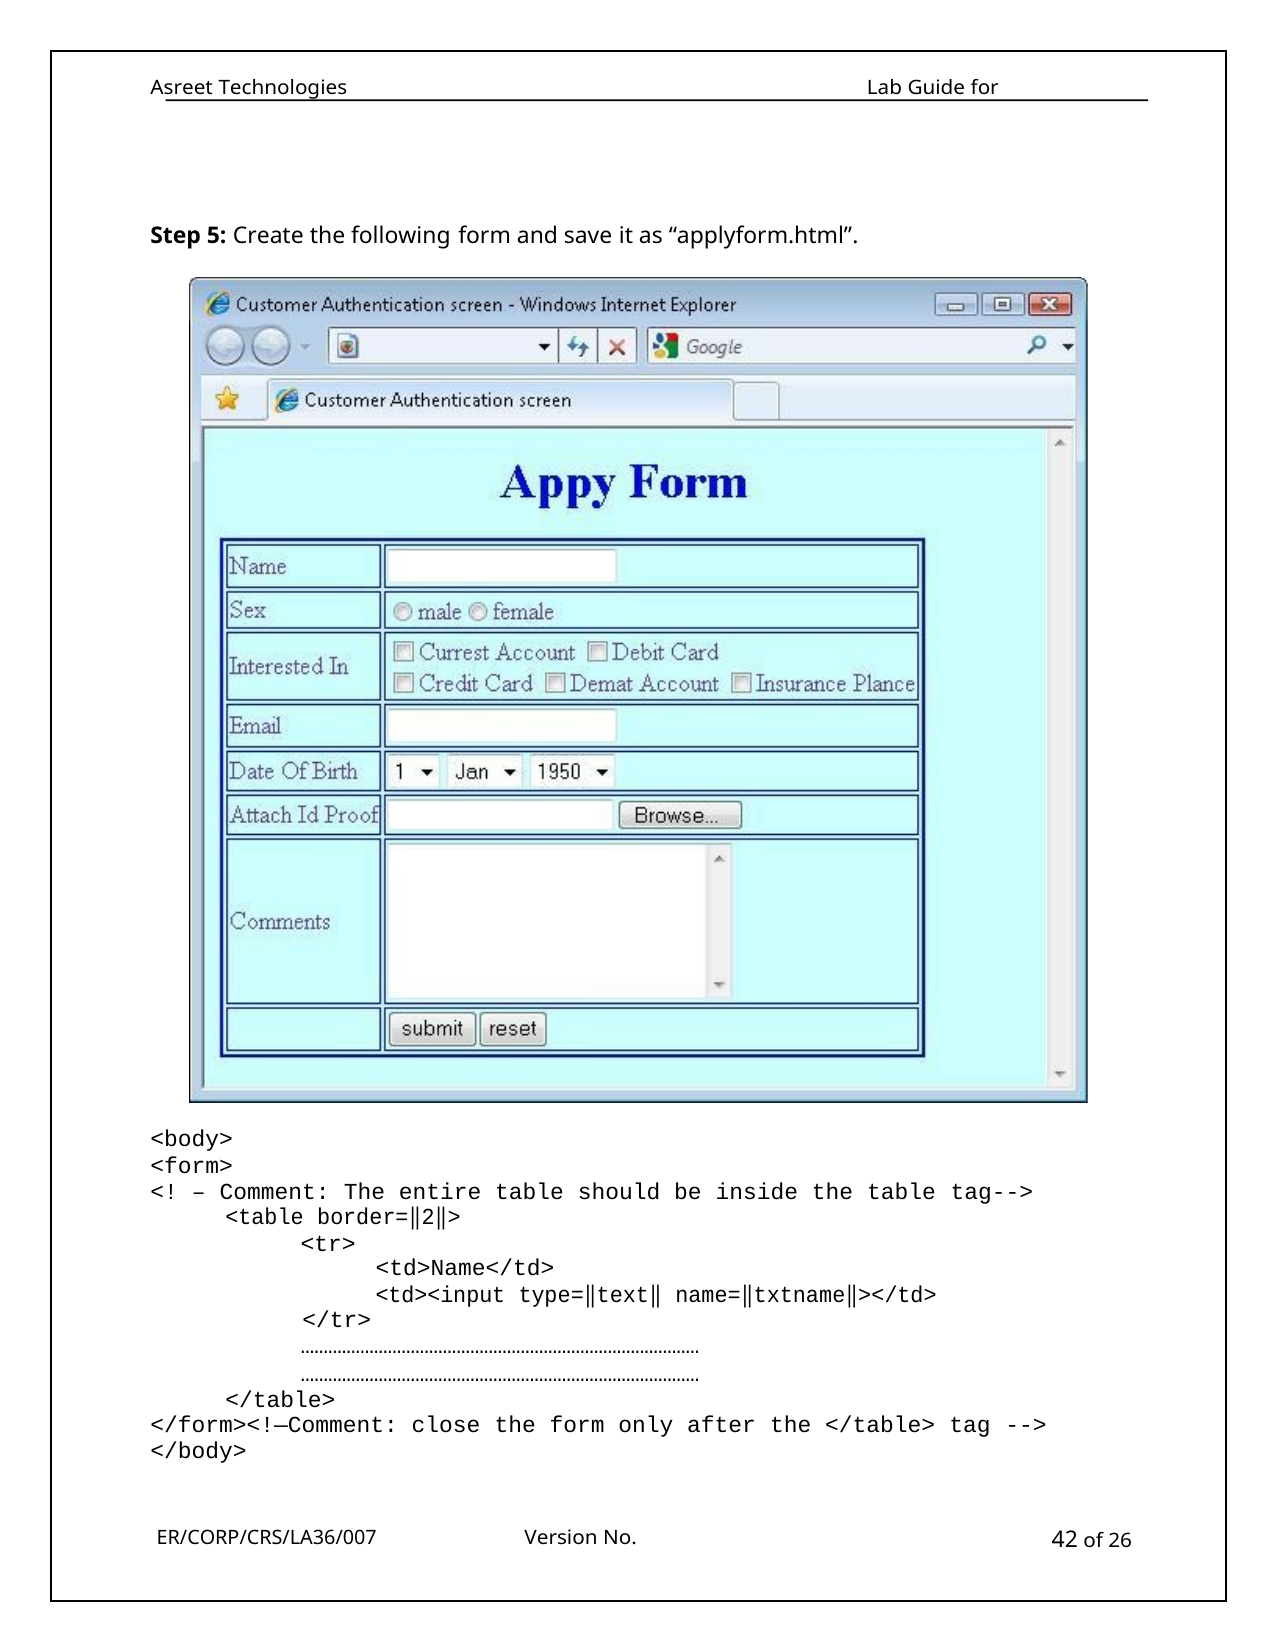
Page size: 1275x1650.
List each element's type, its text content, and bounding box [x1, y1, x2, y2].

text </body> [150, 1440, 1152, 1466]
text <td><input type=‖text‖ name=‖txtname‖></td> [375, 1283, 1152, 1309]
text <tr> [300, 1232, 1152, 1256]
text …………………………………………………………………………… [300, 1335, 1152, 1361]
text </form><!—Comment: close the form only after the </table> tag --> [150, 1413, 1152, 1439]
text <td>Name</td> [375, 1257, 1152, 1283]
text </table> [225, 1387, 1152, 1412]
picture [189, 277, 1088, 1103]
text </tr> [127, 1308, 371, 1334]
text …………………………………………………………………………… [300, 1361, 1152, 1387]
text <! – Comment: The entire table should be inside the table tag--> [150, 1179, 1152, 1204]
text Step 5: Create the following form and save it as “applyform.html”. [150, 219, 1152, 250]
text <table border=‖2‖> [225, 1205, 1152, 1231]
text <form> [150, 1153, 1152, 1179]
